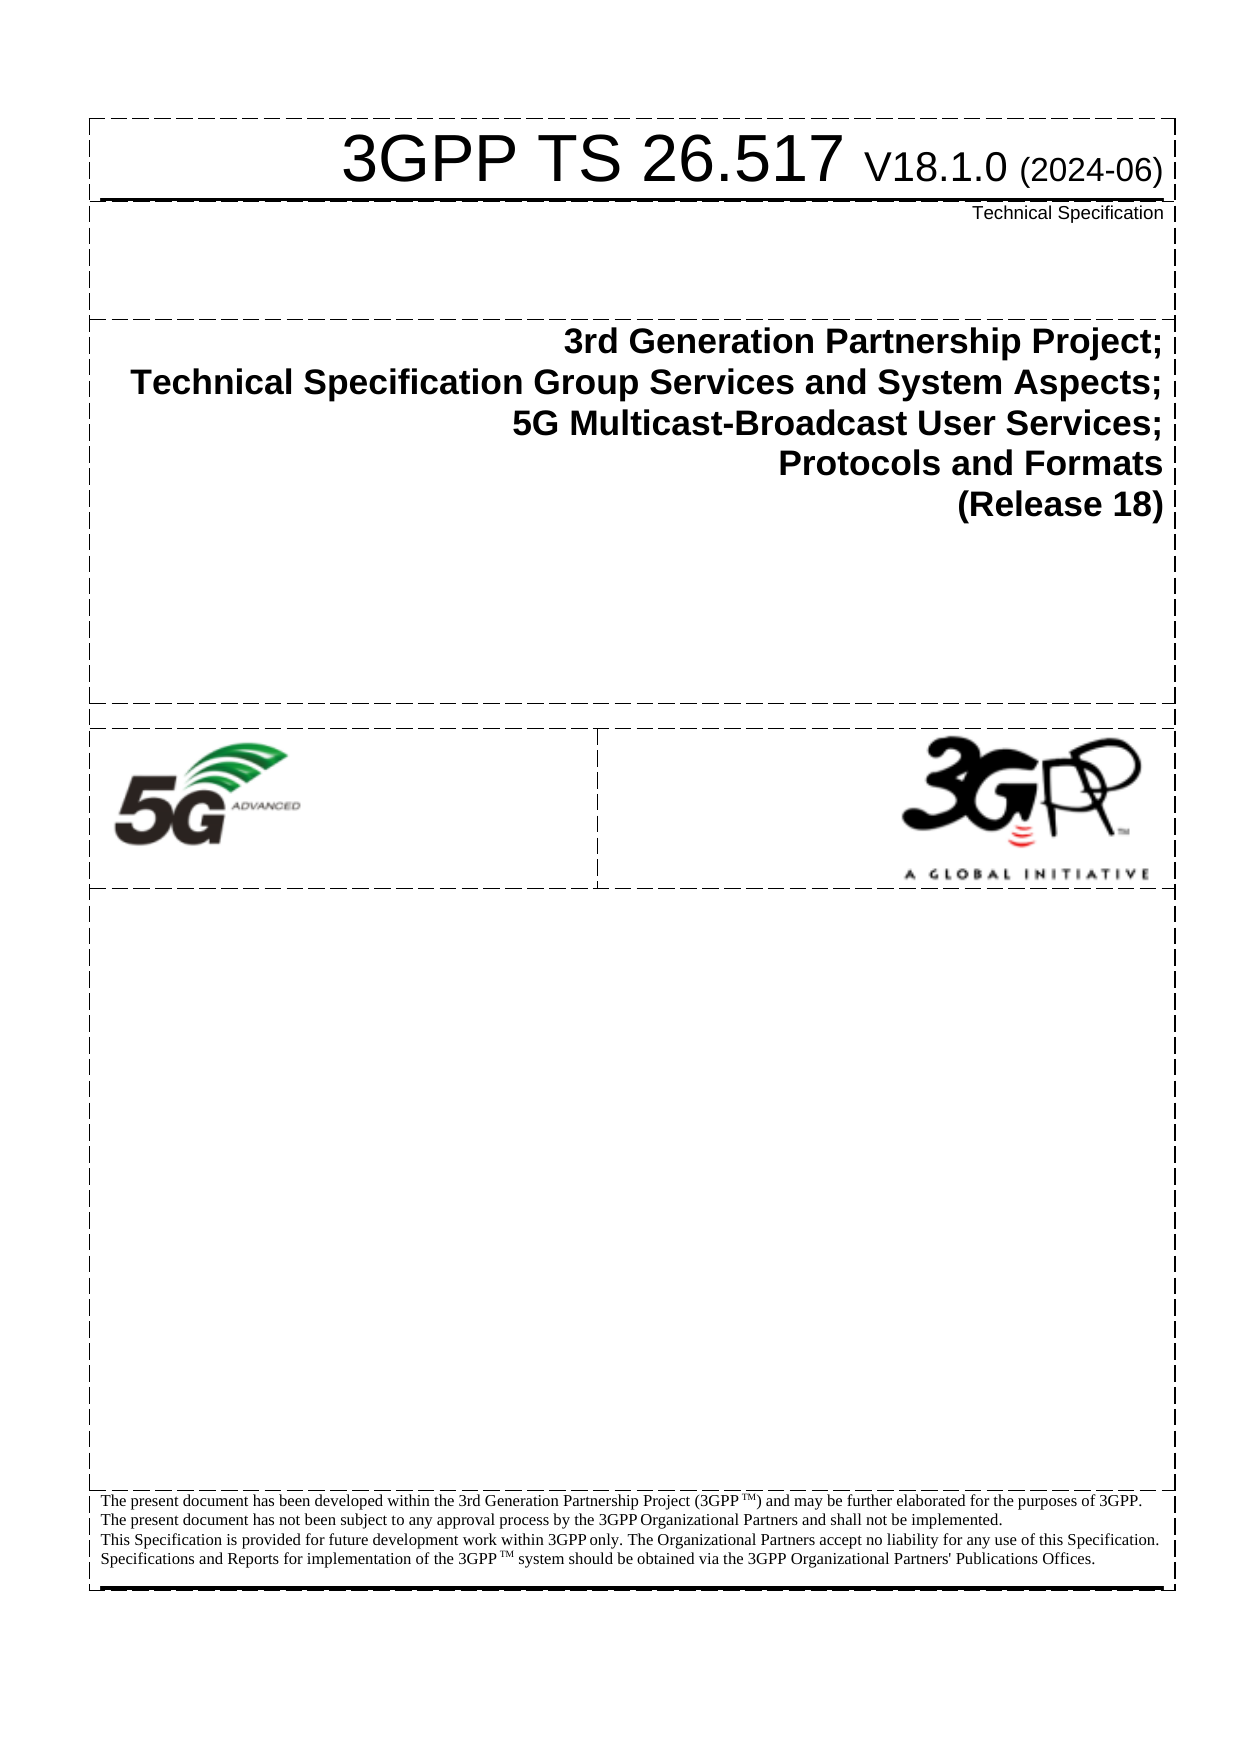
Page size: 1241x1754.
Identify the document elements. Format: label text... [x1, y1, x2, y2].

table_cell Technical Specification [89, 201, 1175, 319]
table_cell The present document has been developed within the 3rd Generation Partnership Project (3GPP TM) and may be further elaborated for the purposes of 3GPP. The present document has not been subject to any approval process by the 3GPP Organizational Partners and shall not be implemented. This Specification is provided for future development work within 3GPP only. The Organizational Partners accept no liability for any use of this Specification. Specifications and Reports for implementation of the 3GPP TM system should be obtained via the 3GPP Organizational Partners' Publications Offices. [89, 1490, 1175, 1590]
table_cell [89, 703, 1175, 728]
table_cell [598, 728, 1175, 888]
table_header 3GPP TS 26.517 V18.1.0 (2024-06) [89, 118, 1175, 201]
table_cell 3rd Generation Partnership Project; Technical Specification Group Services and System Aspects; 5G Multicast-Broadcast User Services; Protocols and Formats (Release 18) [89, 319, 1175, 703]
table_cell [89, 888, 1175, 1490]
table_cell [89, 728, 598, 888]
